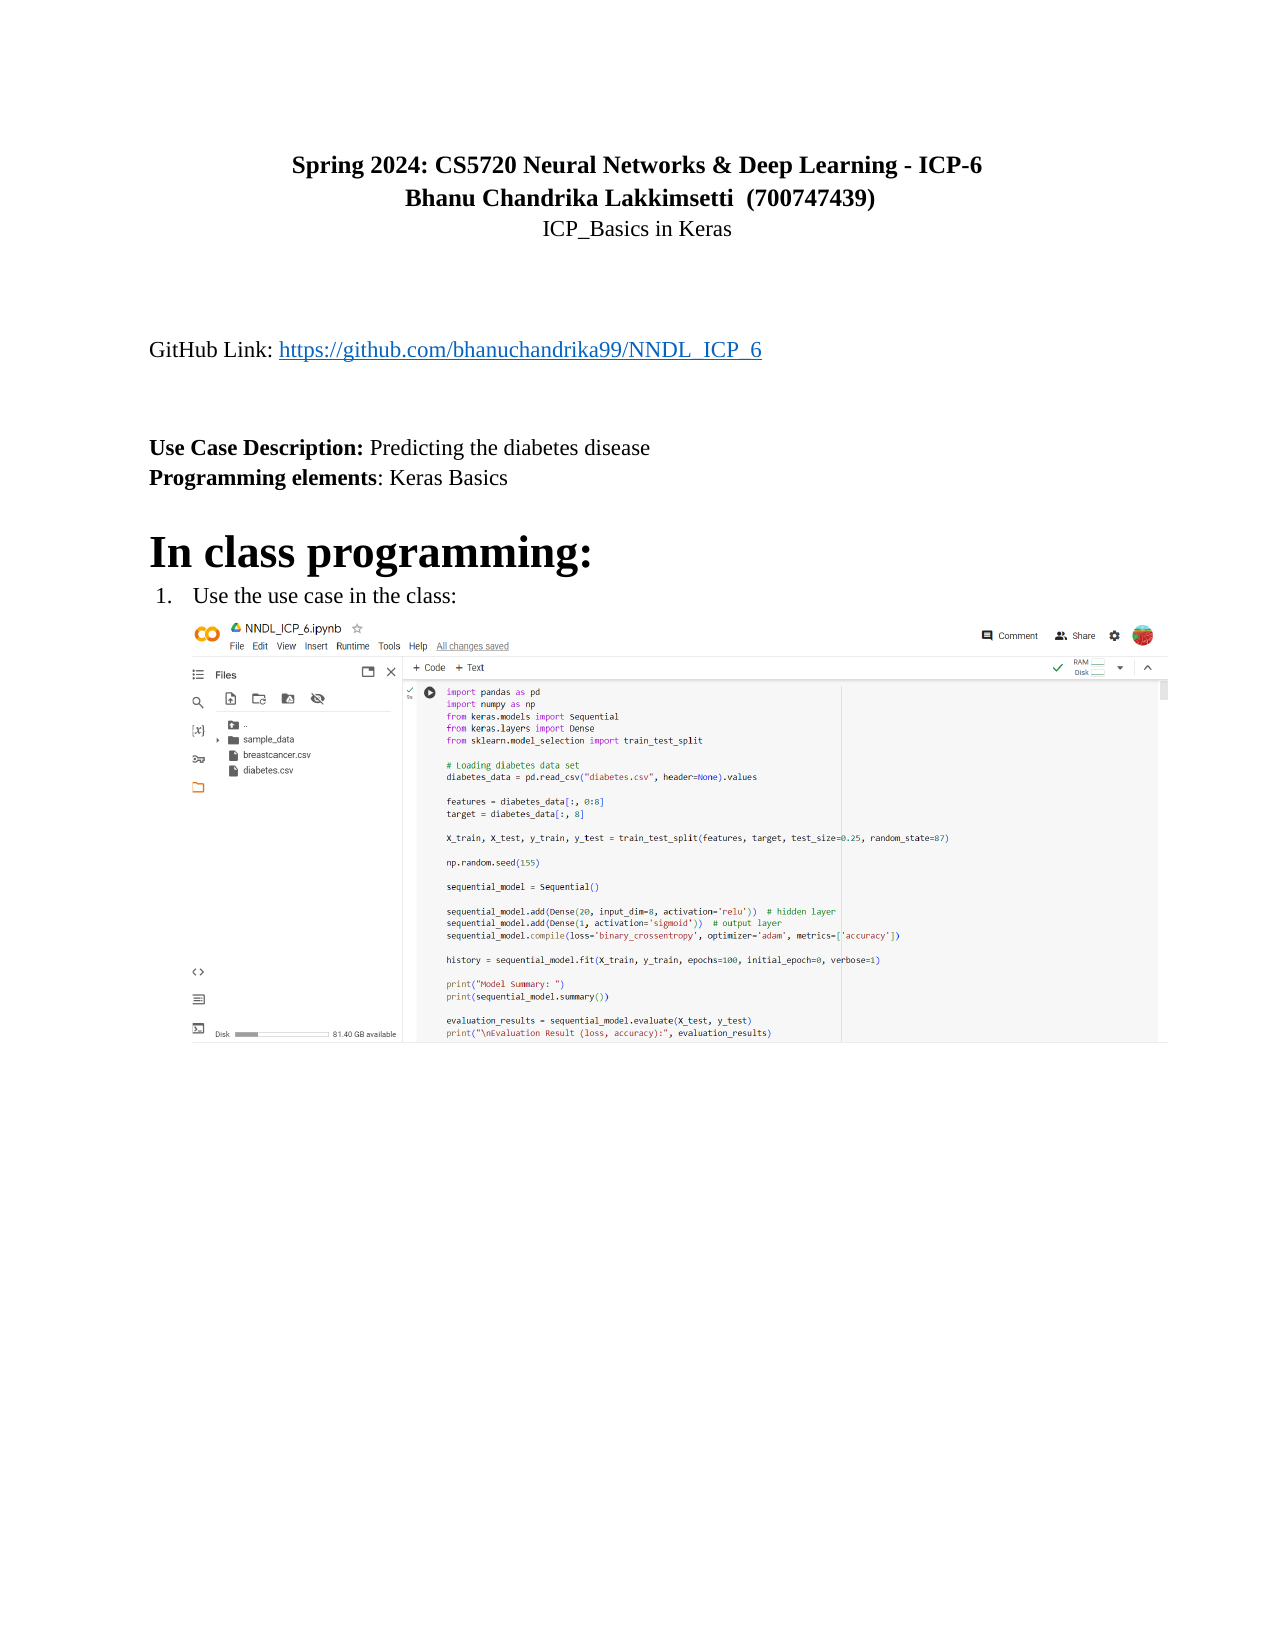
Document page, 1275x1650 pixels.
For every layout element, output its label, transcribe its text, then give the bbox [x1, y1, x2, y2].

text GitHub Link: https://github.com/bhanuchandrika99/NNDL_ICP_6 [149, 336, 1125, 362]
text Programming elements: Keras Basics [149, 464, 1125, 491]
picture [192, 608, 1168, 1047]
text ICP_Basics in Keras [149, 215, 1125, 242]
text In class programming: [149, 524, 1125, 577]
text Bhanu Chandrika Lakkimsetti (700747439) [149, 183, 1125, 211]
text Spring 2024: CS5720 Neural Networks & Deep Learning - ICP-6 [149, 150, 1125, 179]
text Use Case Description: Predicting the diabetes disease [149, 434, 1125, 460]
list Use the use case in the class: [155, 582, 1125, 608]
